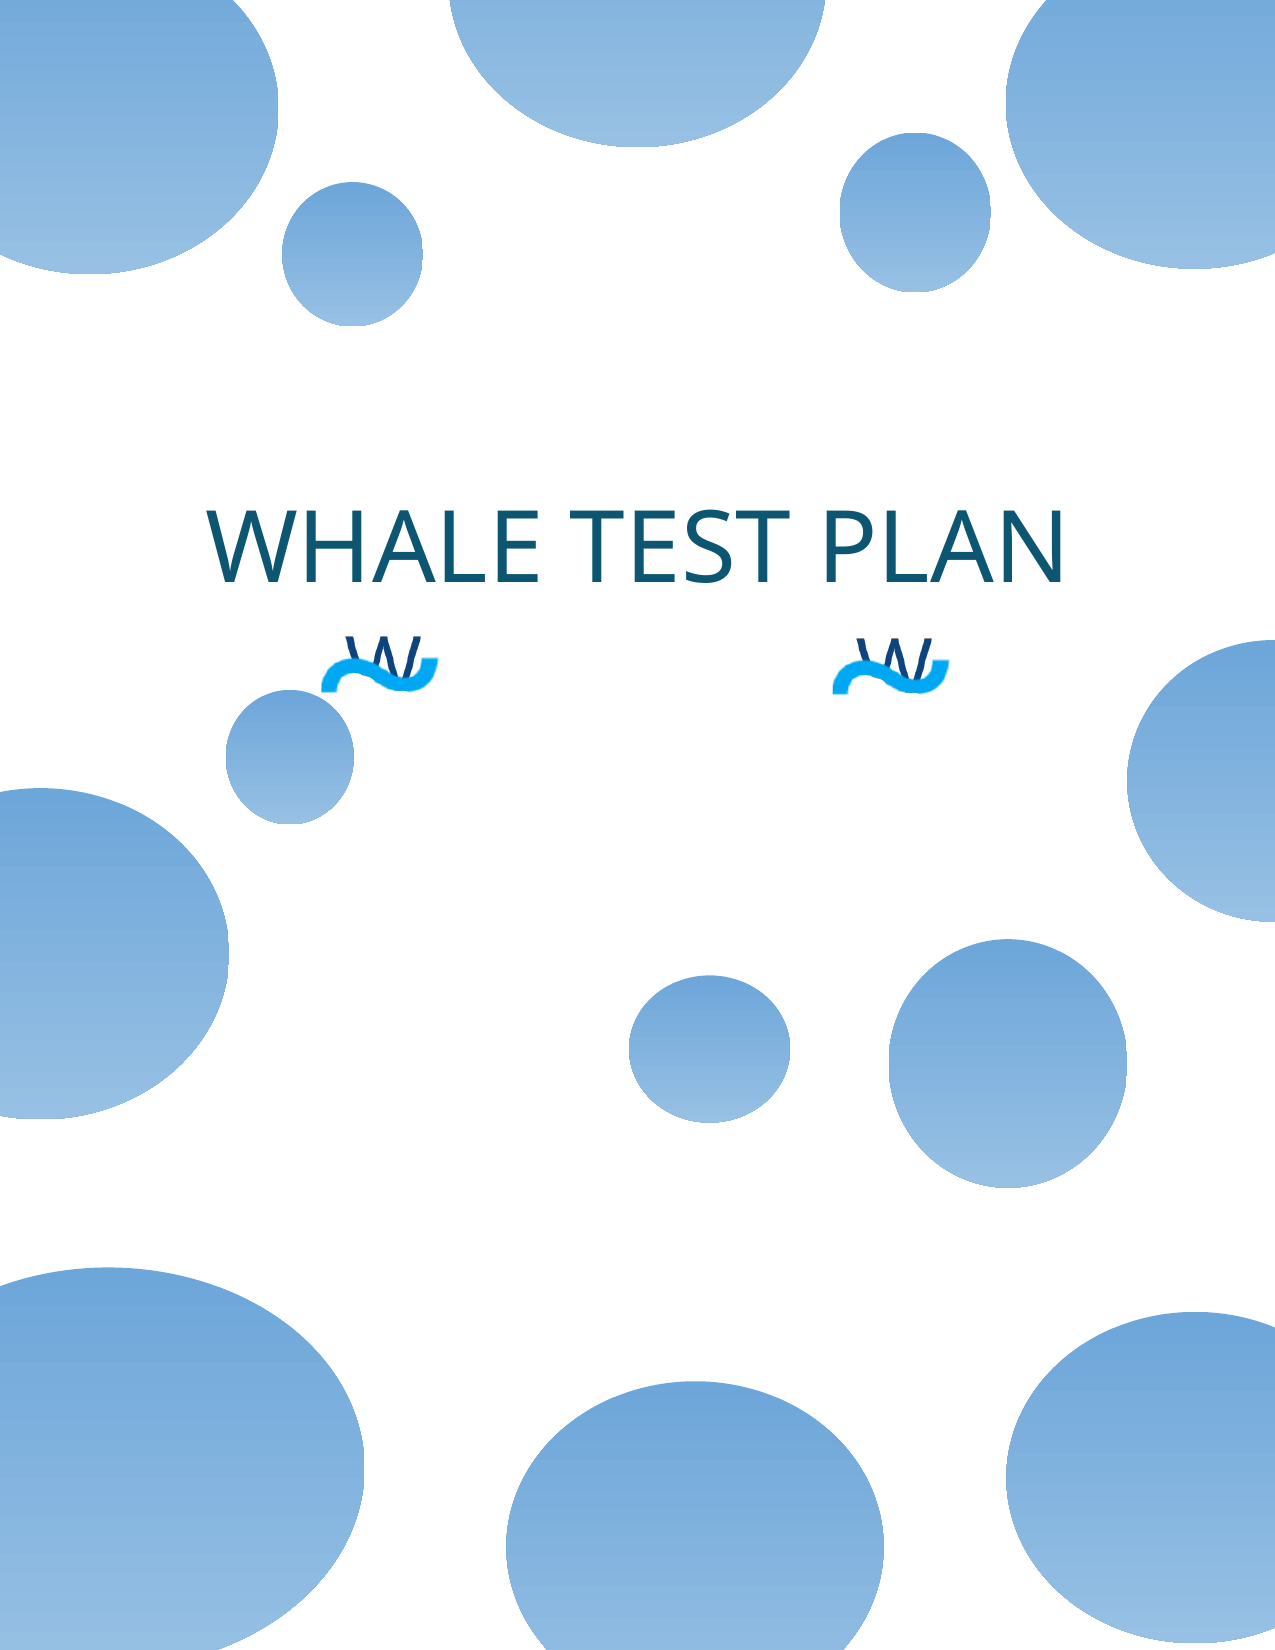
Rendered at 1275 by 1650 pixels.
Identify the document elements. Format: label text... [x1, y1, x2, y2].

picture [832, 618, 958, 712]
text WHALE TEST PLAN [148, 475, 1127, 611]
picture [321, 616, 447, 710]
